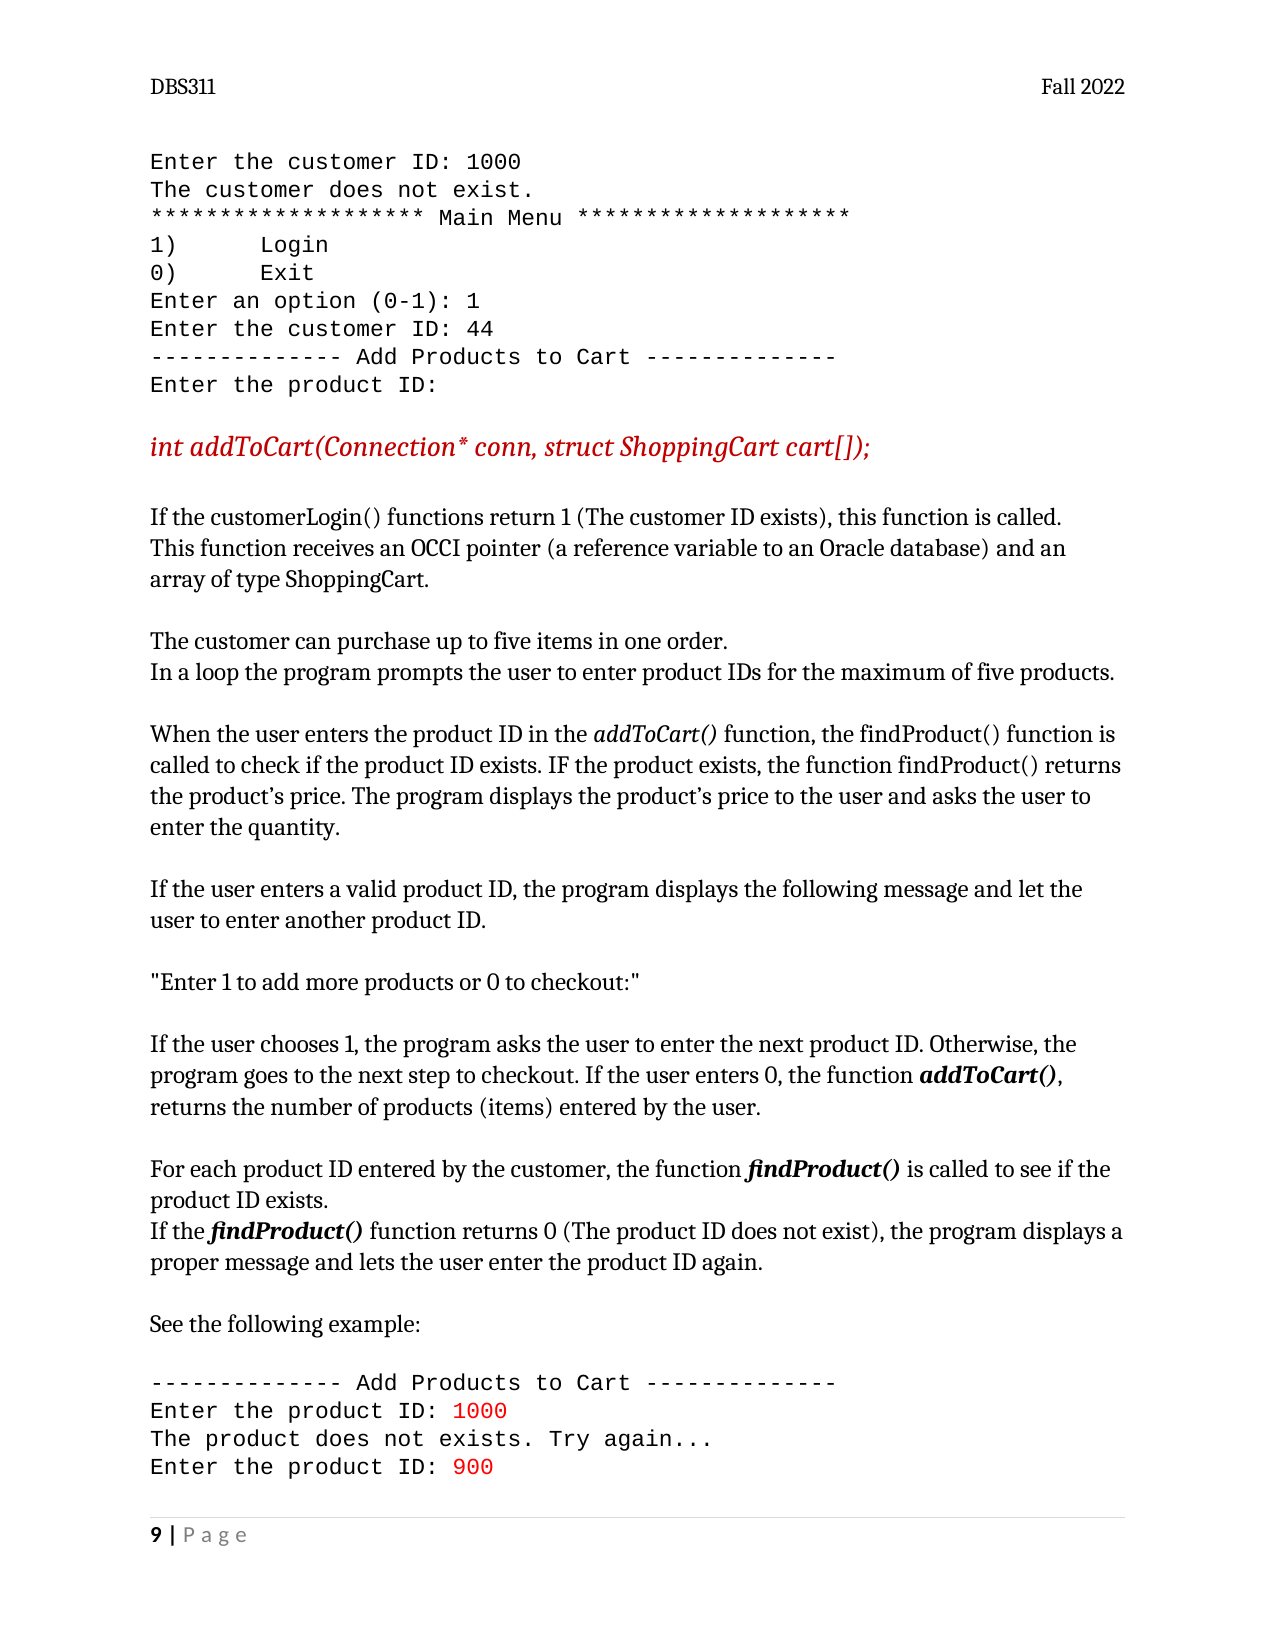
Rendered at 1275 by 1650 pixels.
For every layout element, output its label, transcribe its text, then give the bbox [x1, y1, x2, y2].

list Enter an option (0-1): 1 [150, 289, 1125, 316]
list When the user enters the product ID in the addToCart() function, the findProduct() function is called to check if the product ID exists. IF the product exists, the function findProduct() returns the product’s price. The program displays the product’s price to the user and asks the user to enter the quantity. [150, 720, 1125, 842]
list For each product ID entered by the customer, the function findProduct() is called to see if the product ID exists. [150, 1154, 1125, 1214]
list "Enter 1 to add more products or 0 to checkout:" [150, 968, 1125, 997]
list This function receives an OCCI pointer (a reference variable to an Oracle database) and an array of type ShoppingCart. [150, 534, 1125, 593]
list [150, 1428, 1125, 1453]
list The customer does not exist. [150, 178, 1125, 204]
list If the customerLogin() functions return 1 (The customer ID exists), this function is called. [150, 503, 1125, 531]
list In a loop the program prompts the user to enter product IDs for the maximum of five products. [150, 658, 1125, 687]
list If the user chooses 1, the program asks the user to enter the next product ID. Otherwise, the program goes to the next step to checkout. If the user enters 0, the function addToCart(), returns the number of products (items) entered by the user. [150, 1030, 1125, 1121]
list If the user enters a valid product ID, the program displays the following message and let the user to enter another product ID. [150, 875, 1125, 935]
list Enter the product ID: 900 [150, 1456, 1125, 1481]
list Enter the customer ID: 1000 [150, 150, 1125, 176]
list -------------- Add Products to Cart -------------- [150, 1372, 1125, 1398]
list -------------- Add Products to Cart -------------- [150, 345, 1125, 371]
list The customer can purchase up to five items in one order. [150, 627, 1125, 656]
list 1) Login [150, 234, 1125, 260]
list 0) Exit [150, 262, 1125, 288]
list See the following example: [150, 1310, 1125, 1338]
list int addToCart(Connection* conn, struct ShoppingCart cart[]); [150, 430, 1125, 464]
list Enter the customer ID: 44 [150, 317, 1125, 343]
list Enter the product ID: 1000 [150, 1400, 1125, 1426]
list Enter the product ID: [150, 373, 1125, 399]
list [150, 206, 1125, 232]
list If the findProduct() function returns 0 (The product ID does not exist), the program displays a proper message and lets the user enter the product ID again. [150, 1217, 1125, 1276]
